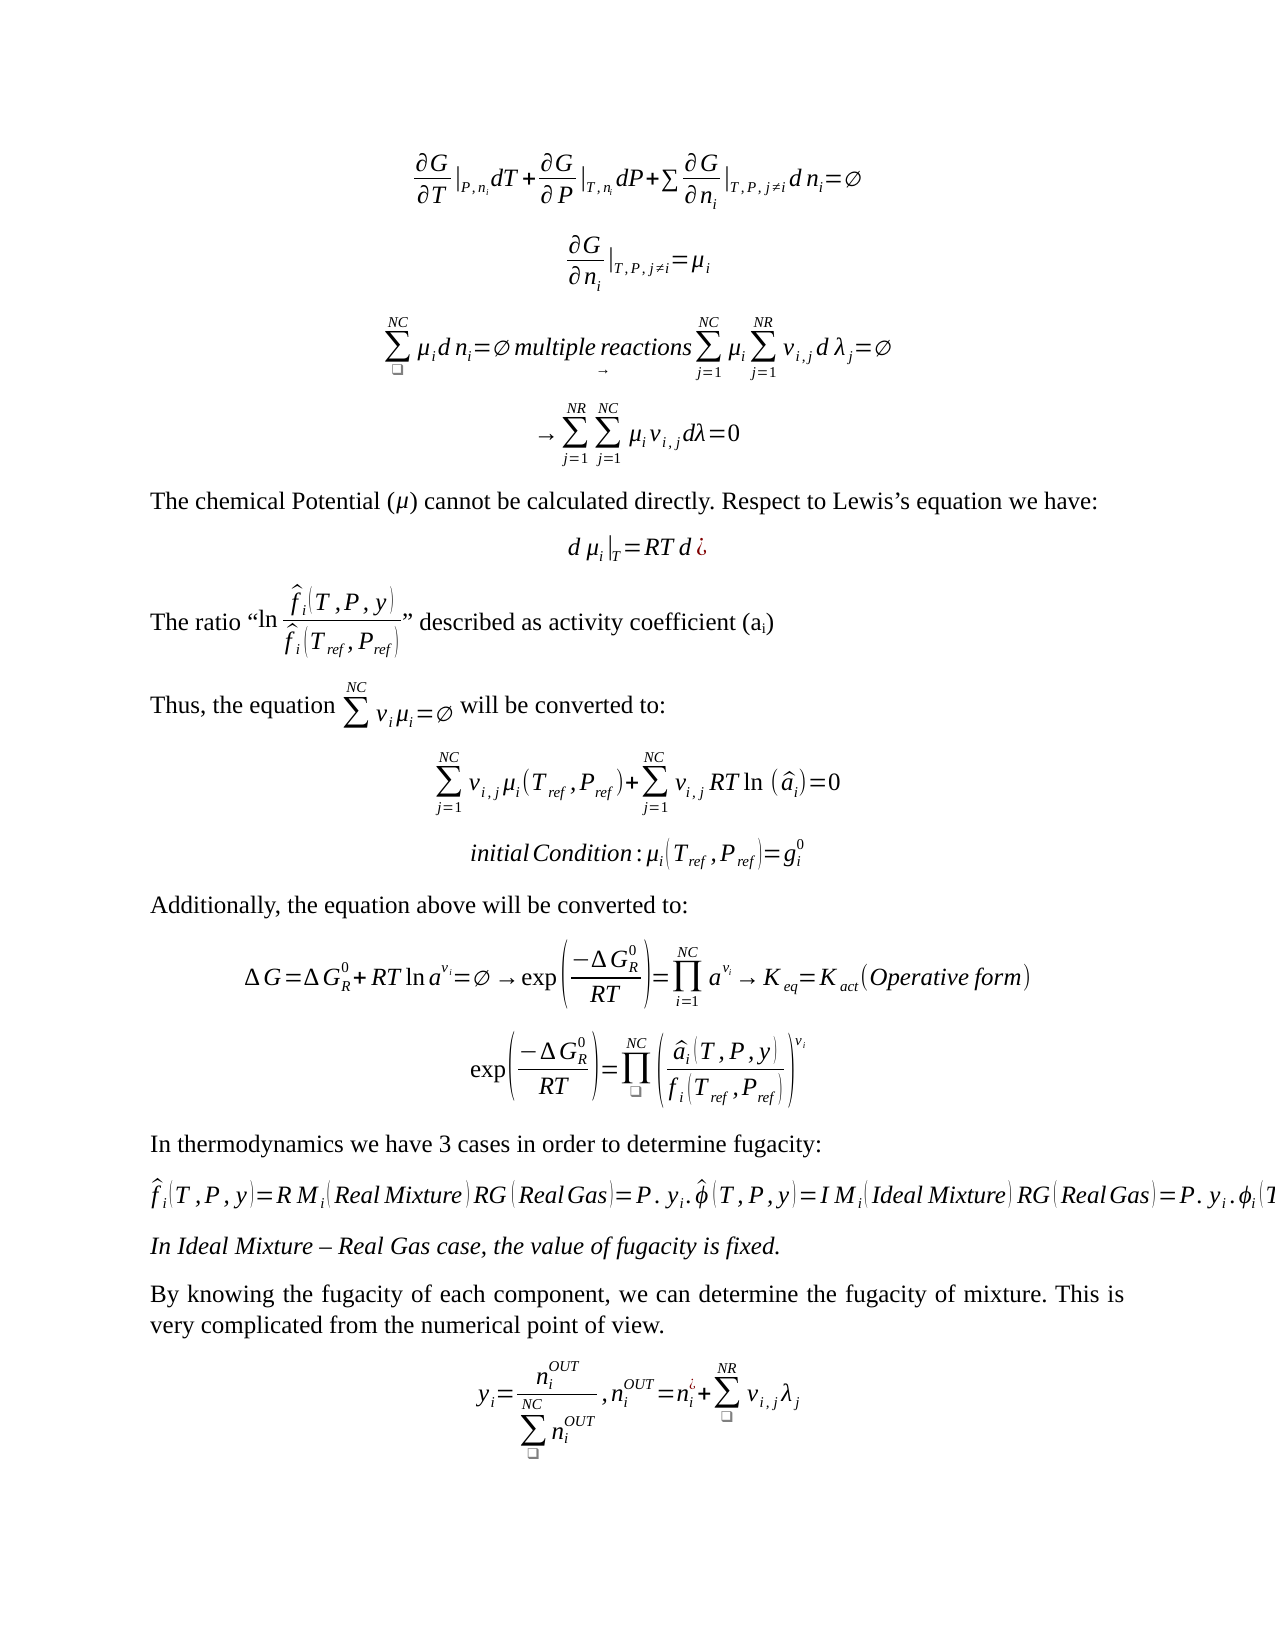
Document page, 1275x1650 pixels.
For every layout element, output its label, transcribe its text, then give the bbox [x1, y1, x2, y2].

text The chemical Potential () cannot be calculated directly. Respect to Lewis’s equation we have: [150, 486, 1125, 514]
text Additionally, the equation above will be converted to: [150, 891, 1125, 919]
text By knowing the fugacity of each component, we can determine the fugacity of mixture. This is very complicated from the numerical point of view. [150, 1279, 1125, 1339]
text Thus, the equation will be converted to: [150, 679, 1125, 730]
text In thermodynamics we have 3 cases in order to determine fugacity: [150, 1129, 1125, 1158]
text The ratio “” described as activity coefficient (ai) [150, 584, 1125, 660]
text In Ideal Mixture – Real Gas case, the value of fugacity is fixed. [150, 1231, 1125, 1260]
